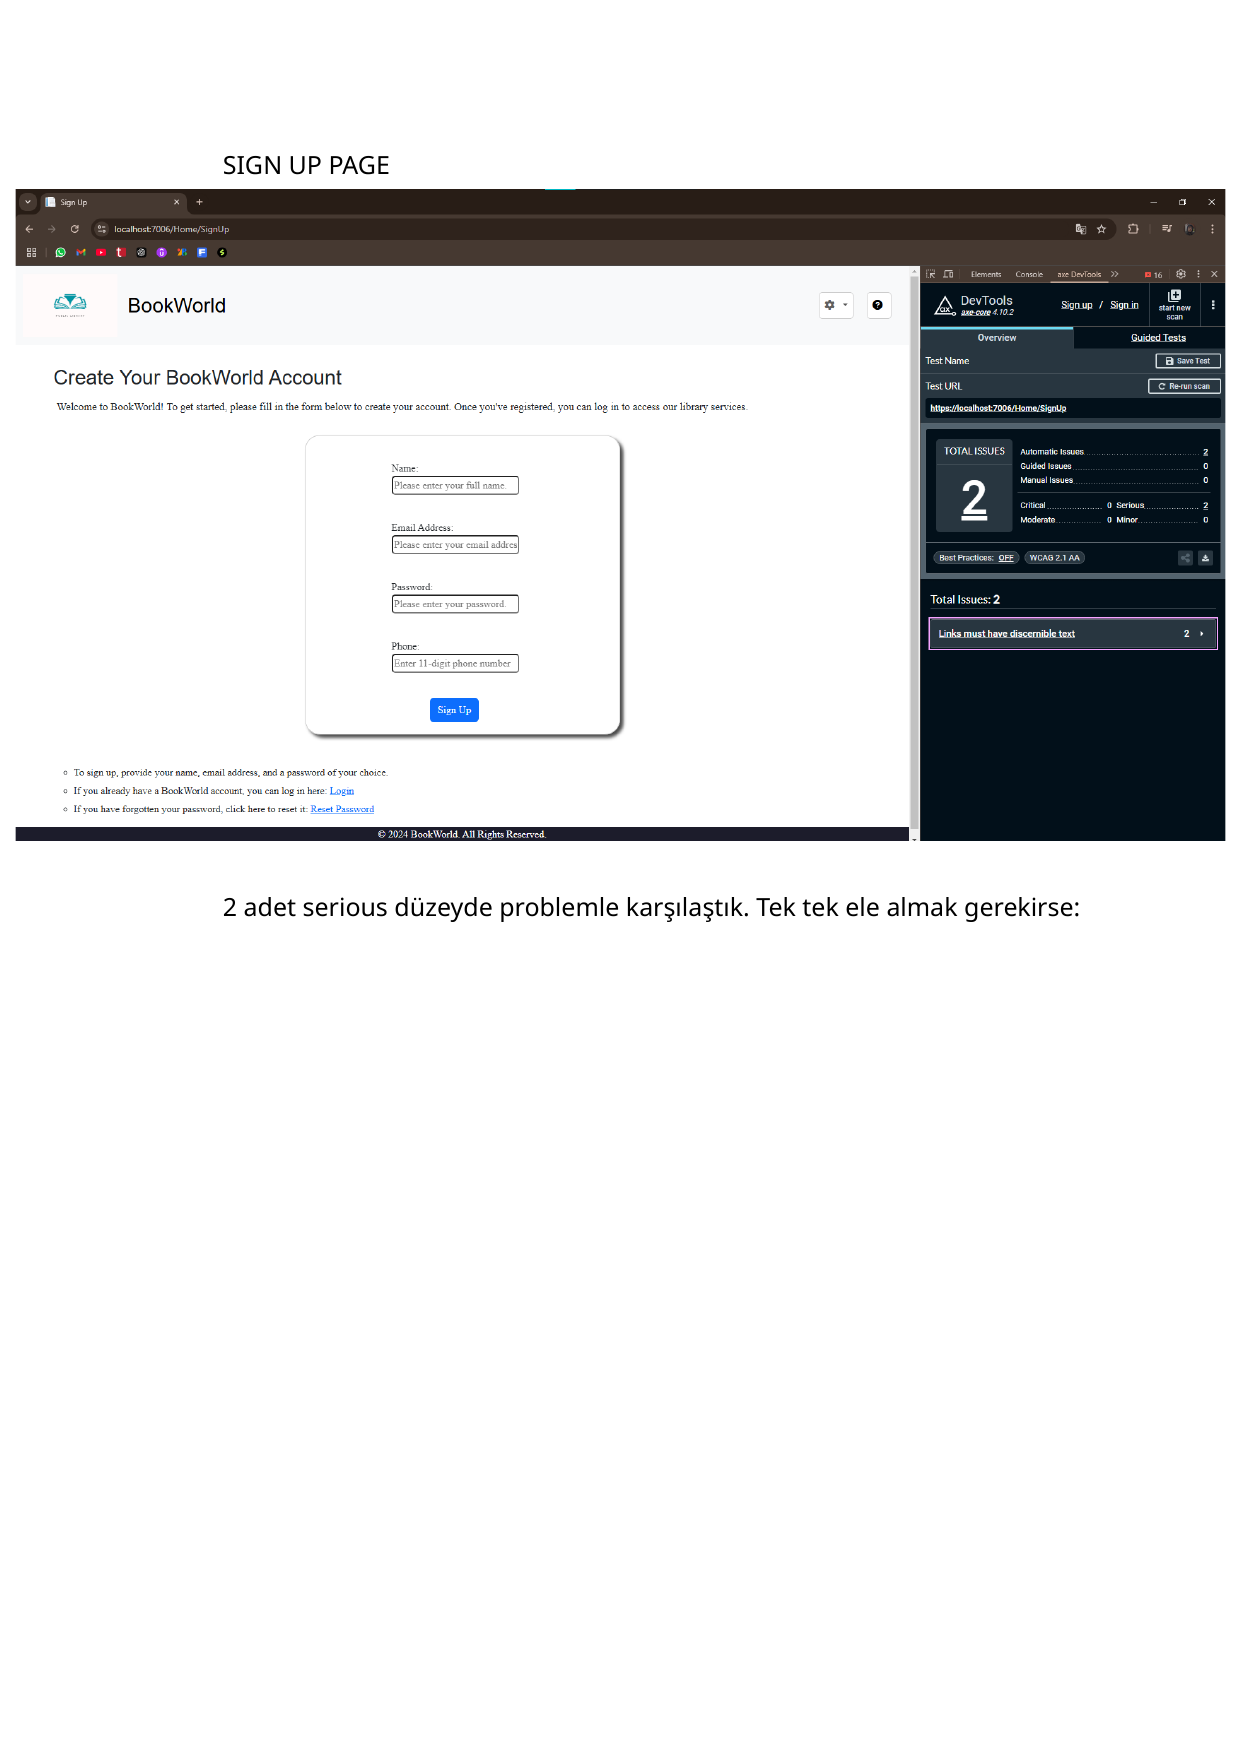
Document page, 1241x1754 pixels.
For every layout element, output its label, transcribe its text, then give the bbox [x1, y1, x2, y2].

picture [15, 189, 1226, 841]
list SIGN UP PAGE [223, 148, 1093, 182]
list 2 adet serious düzeyde problemle karşılaştık. Tek tek ele almak gerekirse: [223, 890, 1093, 924]
